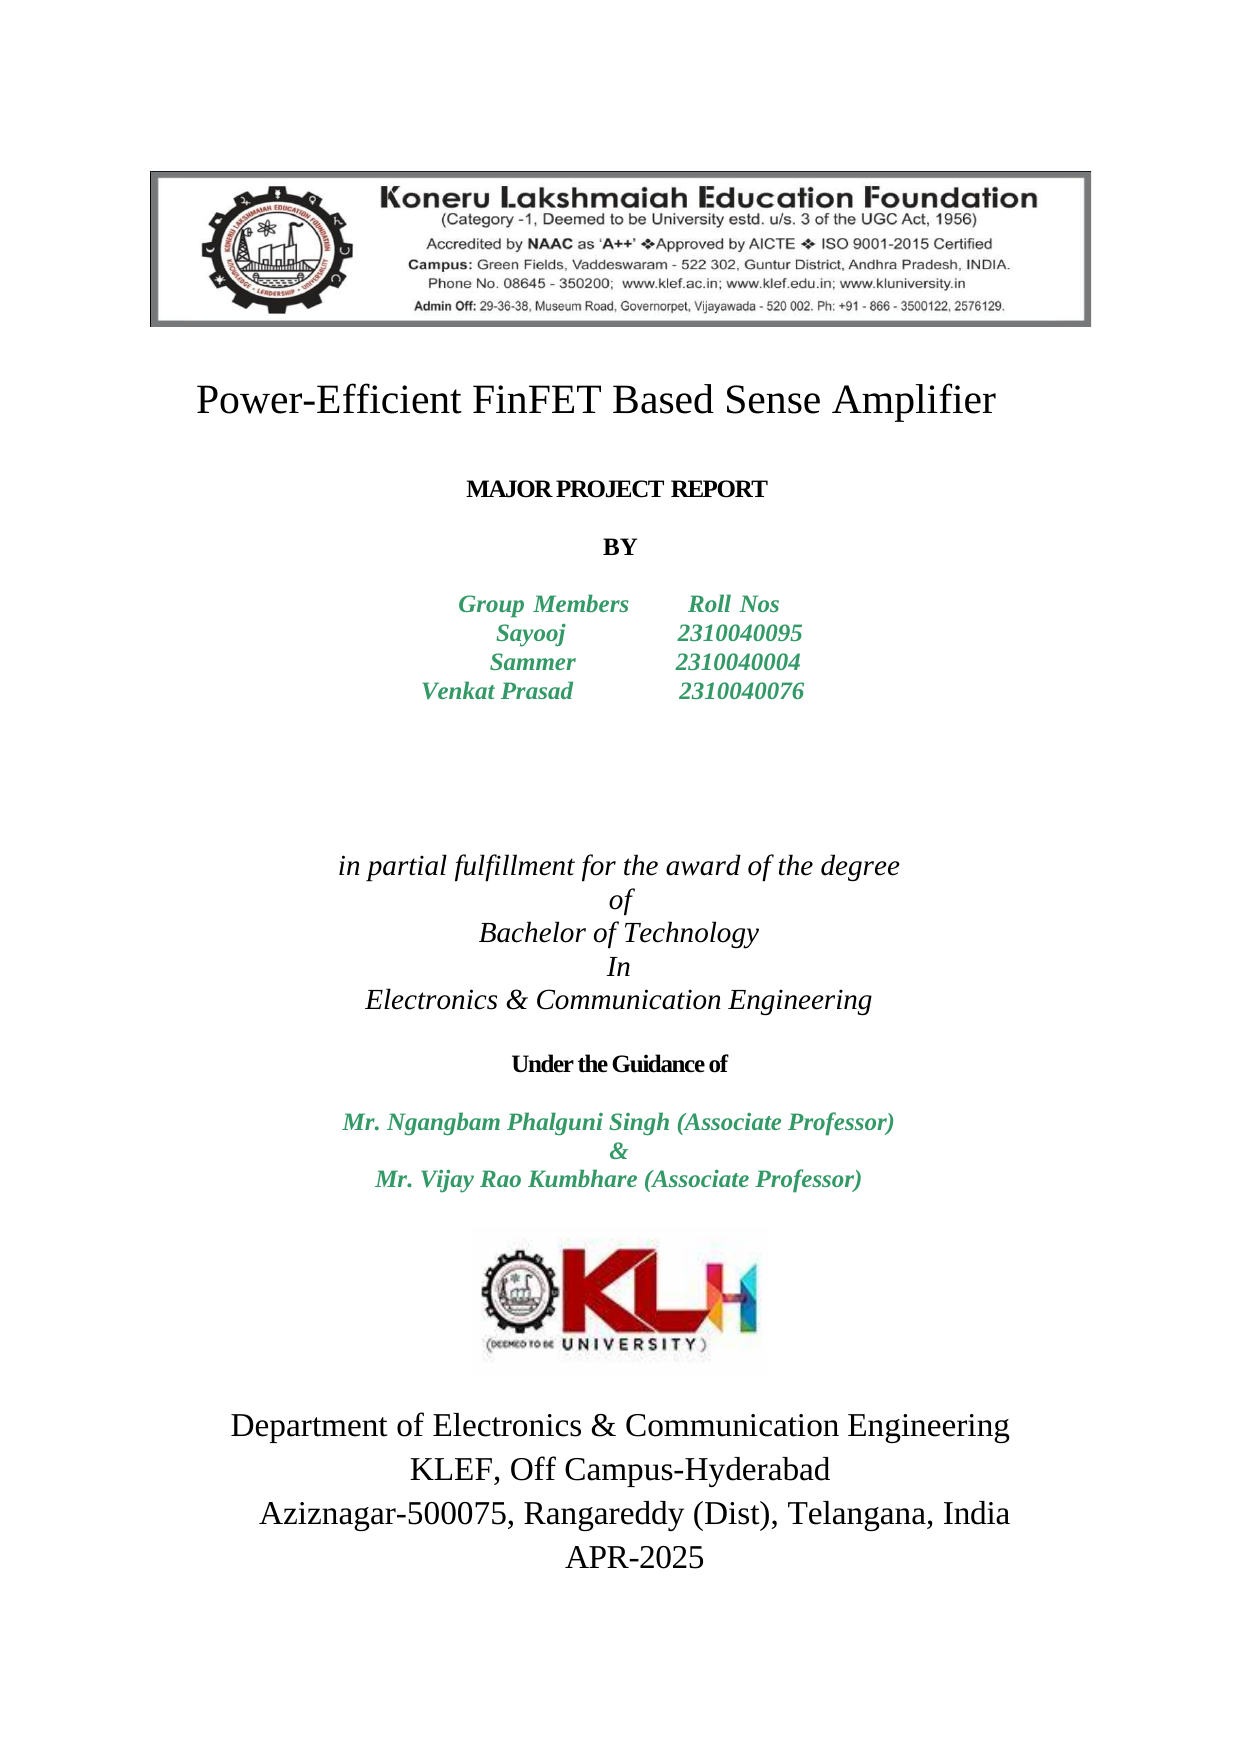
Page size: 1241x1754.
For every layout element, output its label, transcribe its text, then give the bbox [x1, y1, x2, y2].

text Under the Guidance of [121, 1049, 1119, 1078]
subtitle KLEF, Off Campus-Hyderabad [121, 1449, 1119, 1488]
text In [121, 949, 1119, 982]
text Electronics & Communication Engineering [121, 982, 1119, 1016]
text of [121, 882, 1119, 915]
picture [150, 171, 1092, 327]
text Sammer 2310040004 [196, 647, 1119, 676]
text MAJOR PROJECT REPORT [121, 474, 1119, 503]
subtitle Department of Electronics & Communication Engineering [121, 1406, 1119, 1444]
text in partial fulfillment for the award of the degree [121, 848, 1119, 882]
subtitle Aziznagar-500075, Rangareddy (Dist), Telangana, India [150, 1494, 1119, 1532]
text & [121, 1136, 1119, 1164]
text Mr. Vijay Rao Kumbhare (Associate Professor) [121, 1164, 1119, 1193]
text BY [121, 532, 1119, 561]
text Sayooj 2310040095 [421, 618, 1119, 647]
text Group Members Roll Nos [121, 589, 1119, 618]
subtitle Power-Efficient FinFET Based Sense Amplifier [150, 374, 1119, 422]
text Mr. Ngangbam Phalguni Singh (Associate Professor) [121, 1107, 1119, 1136]
text Bachelor of Technology [121, 915, 1119, 949]
subtitle APR-2025 [150, 1538, 1119, 1576]
text Venkat Prasad 2310040076 [121, 676, 1119, 704]
